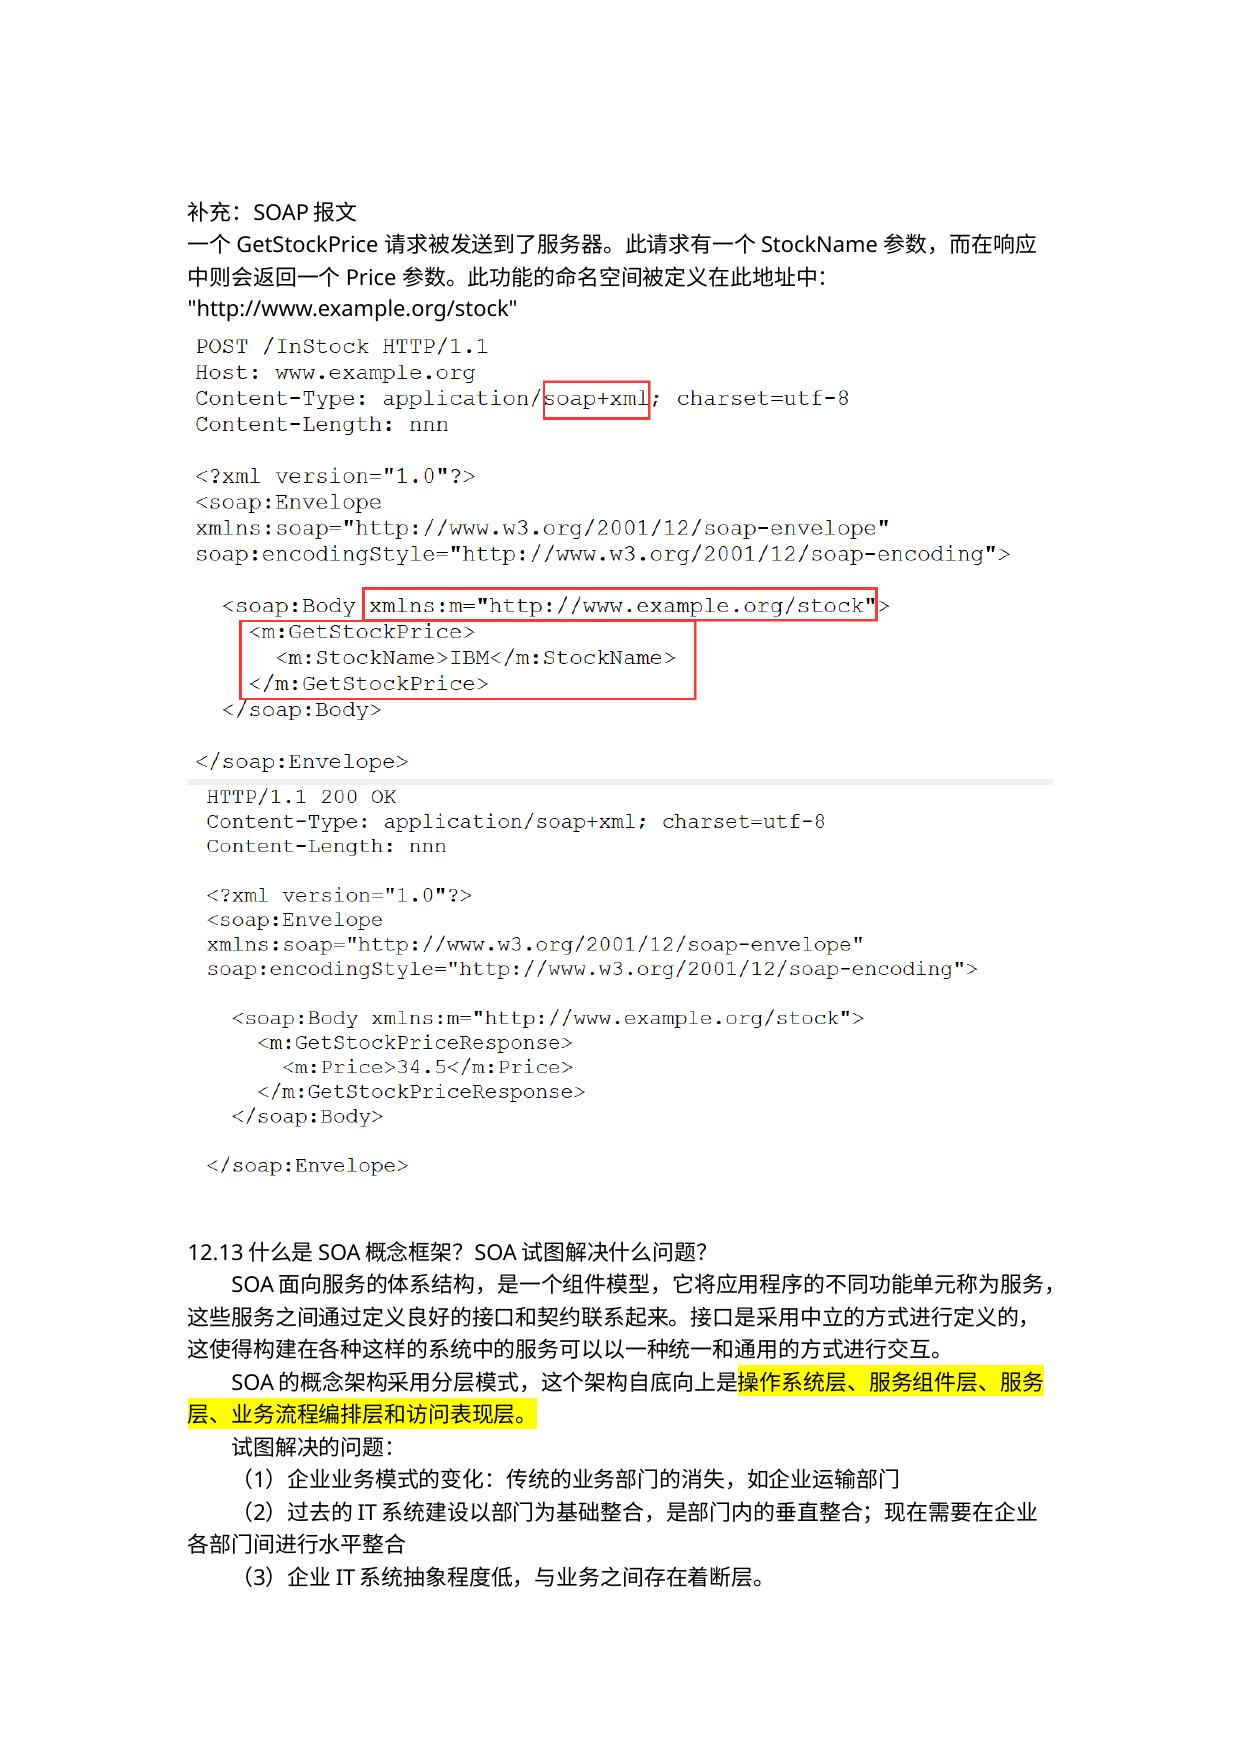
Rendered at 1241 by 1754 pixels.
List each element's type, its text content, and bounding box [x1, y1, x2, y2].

text 试图解决的问题： [187, 1429, 1053, 1462]
text 一个 GetStockPrice 请求被发送到了服务器。此请求有一个 StockName 参数，而在响应中则会返回一个 Price 参数。此功能的命名空间被定义在此地址中： "http://www.example.org/stock" [187, 227, 1053, 324]
text （1）企业业务模式的变化：传统的业务部门的消失，如企业运输部门 [187, 1462, 1053, 1494]
picture [187, 324, 1053, 776]
picture [187, 779, 1053, 1191]
text （3）企业IT系统抽象程度低，与业务之间存在着断层。 [187, 1559, 1053, 1592]
text 补充：SOAP报文 [187, 194, 1053, 227]
text （2）过去的IT系统建设以部门为基础整合，是部门内的垂直整合；现在需要在企业各部门间进行水平整合 [187, 1494, 1053, 1559]
text 12.13什么是SOA概念框架？SOA试图解决什么问题？ [187, 1234, 1053, 1267]
text SOA面向服务的体系结构，是一个组件模型，它将应用程序的不同功能单元称为服务，这些服务之间通过定义良好的接口和契约联系起来。接口是采用中立的方式进行定义的，这使得构建在各种这样的系统中的服务可以以一种统一和通用的方式进行交互。 [187, 1267, 1053, 1364]
text SOA的概念架构采用分层模式，这个架构自底向上是操作系统层、服务组件层、服务层、业务流程编排层和访问表现层。 [187, 1364, 1053, 1429]
